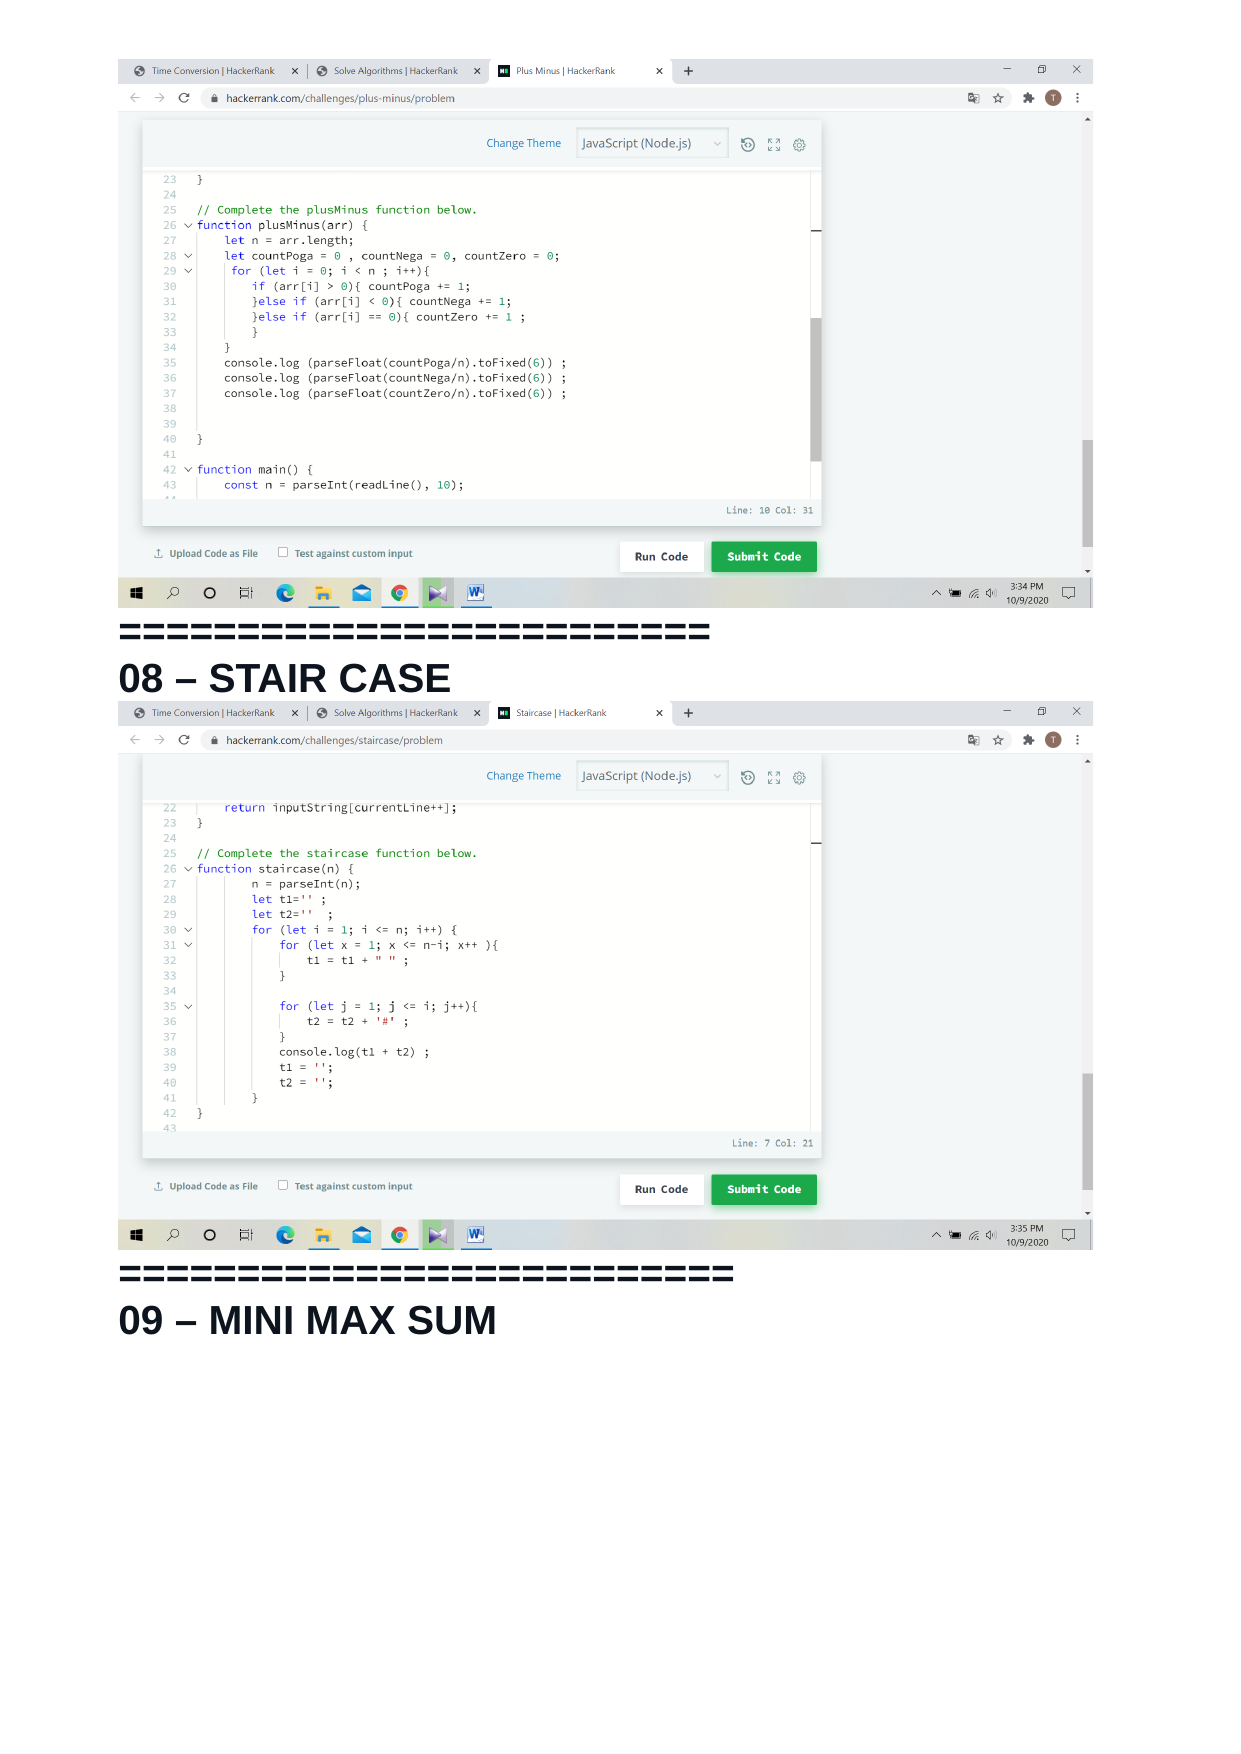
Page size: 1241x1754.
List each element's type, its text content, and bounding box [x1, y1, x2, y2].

picture [118, 59, 1094, 608]
picture [118, 701, 1094, 1250]
text 08 – STAIR CASE [118, 654, 1122, 701]
text 09 – MINI MAX SUM [118, 1296, 1122, 1343]
text ========================== [118, 1249, 1122, 1296]
text ========================= [118, 607, 1122, 654]
